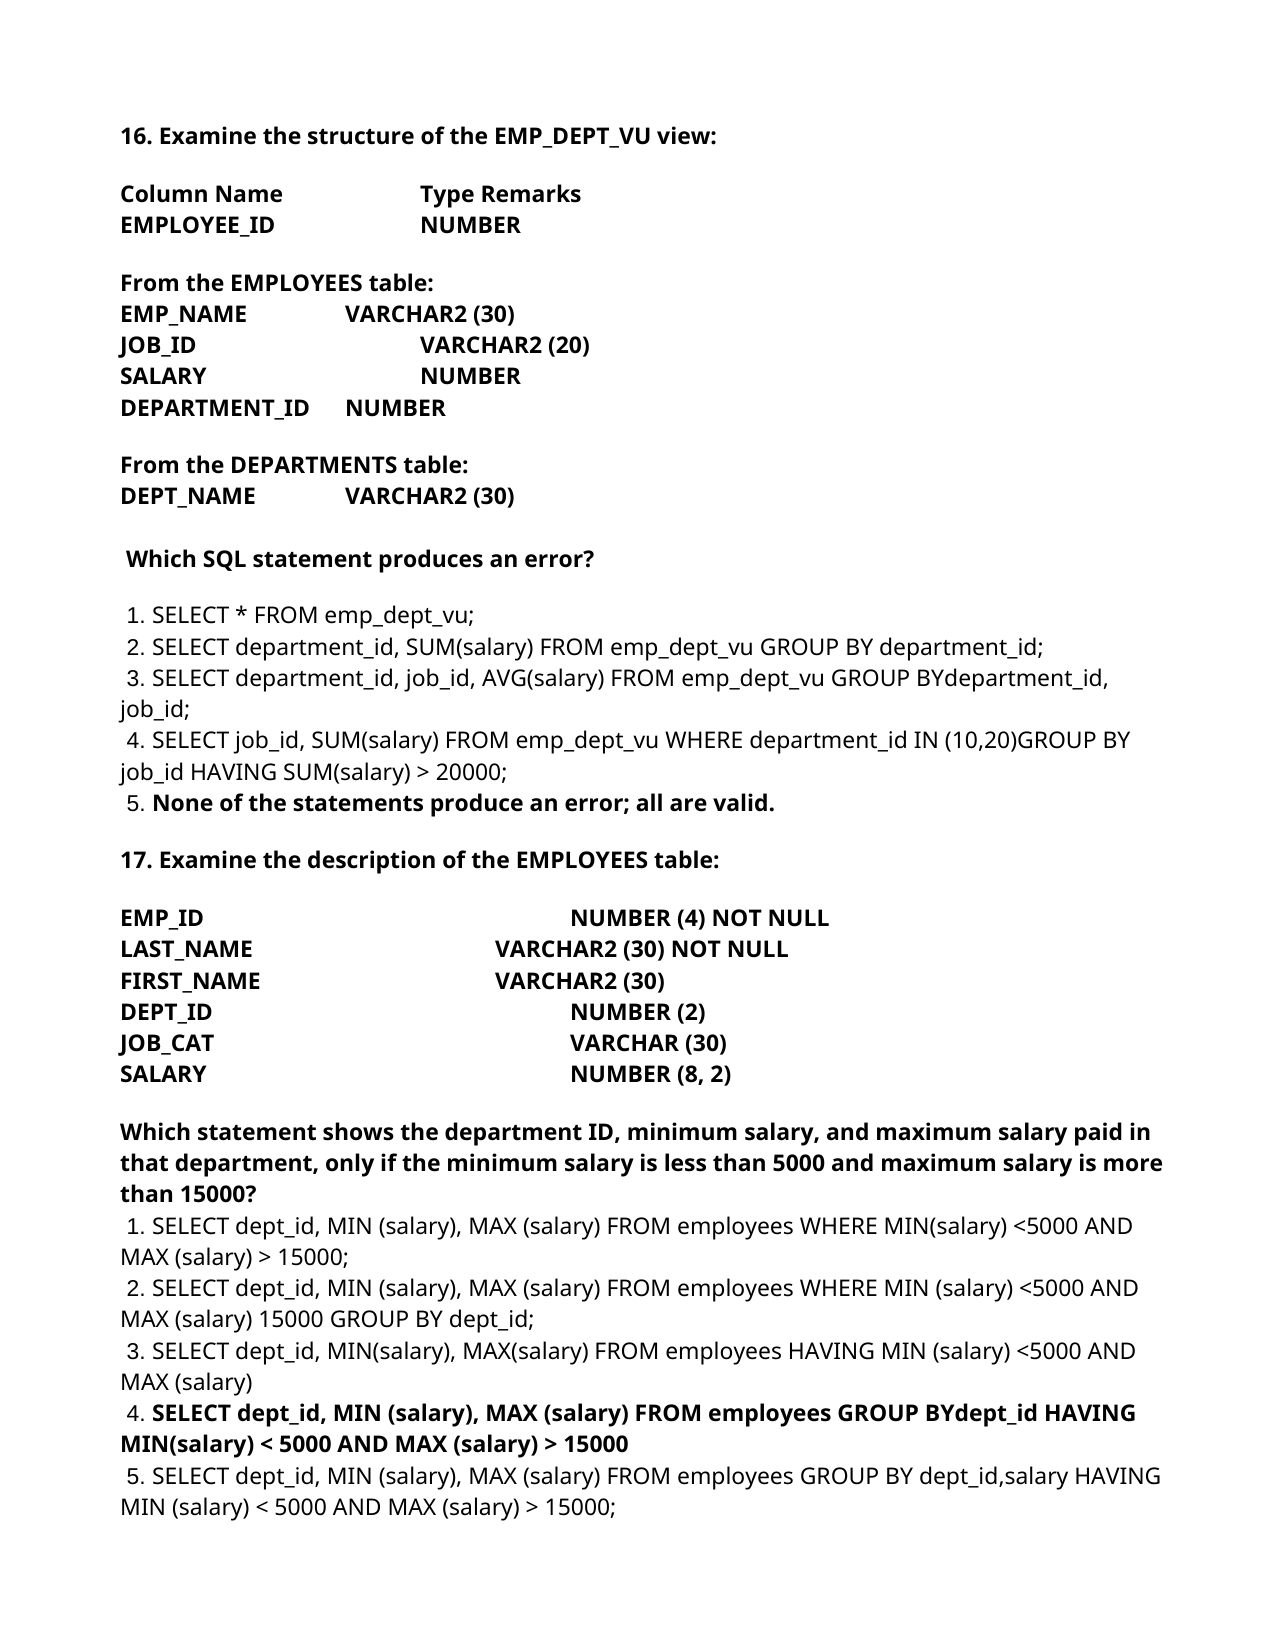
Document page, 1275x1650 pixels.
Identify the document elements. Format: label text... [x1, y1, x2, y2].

text 5. None of the statements produce an error; all are valid. [120, 787, 1185, 818]
text From the DEPARTMENTS table: [120, 449, 1185, 480]
text FIRST_NAME VARCHAR2 (30) [120, 964, 1185, 996]
text From the EMPLOYEES table: [120, 266, 1185, 298]
text DEPARTMENT_ID NUMBER [120, 391, 1185, 423]
text DEPT_ID NUMBER (2) [120, 996, 1185, 1027]
text JOB_ID VARCHAR2 (20) [120, 329, 1185, 360]
text 4. SELECT dept_id, MIN (salary), MAX (salary) FROM employees GROUP BYdept_id HAVING MIN(salary) < 5000 AND MAX (salary) > 15000 [120, 1397, 1185, 1460]
text LAST_NAME VARCHAR2 (30) NOT NULL [120, 933, 1185, 964]
text Column Name Type Remarks [120, 178, 1185, 209]
text 17. Examine the description of the EMPLOYEES table: [120, 844, 1185, 876]
text SALARY NUMBER [120, 360, 1185, 391]
text JOB_CAT VARCHAR (30) [120, 1027, 1185, 1058]
text Which statement shows the department ID, minimum salary, and maximum salary paid in that department, only if the minimum salary is less than 5000 and maximum salary is more than 15000? [120, 1116, 1185, 1210]
text Which SQL statement produces an error? [120, 512, 1185, 574]
text 1. SELECT dept_id, MIN (salary), MAX (salary) FROM employees WHERE MIN(salary) <5000 AND MAX (salary) > 15000; [120, 1210, 1185, 1272]
text SALARY NUMBER (8, 2) [120, 1058, 1185, 1089]
text DEPT_NAME VARCHAR2 (30) [120, 480, 1185, 512]
text 4. SELECT job_id, SUM(salary) FROM emp_dept_vu WHERE department_id IN (10,20)GROUP BY job_id HAVING SUM(salary) > 20000; [120, 724, 1185, 787]
text 5. SELECT dept_id, MIN (salary), MAX (salary) FROM employees GROUP BY dept_id,salary HAVING MIN (salary) < 5000 AND MAX (salary) > 15000; [120, 1460, 1185, 1522]
text EMPLOYEE_ID NUMBER [120, 209, 1185, 240]
text 16. Examine the structure of the EMP_DEPT_VU view: [120, 120, 1185, 151]
text 1. SELECT * FROM emp_dept_vu; [120, 599, 1185, 631]
text 2. SELECT department_id, SUM(salary) FROM emp_dept_vu GROUP BY department_id; [120, 631, 1185, 662]
text 3. SELECT dept_id, MIN(salary), MAX(salary) FROM employees HAVING MIN (salary) <5000 AND MAX (salary) [120, 1335, 1185, 1397]
text EMP_ID NUMBER (4) NOT NULL [120, 902, 1185, 933]
text 3. SELECT department_id, job_id, AVG(salary) FROM emp_dept_vu GROUP BYdepartment_id, job_id; [120, 662, 1185, 724]
text EMP_NAME VARCHAR2 (30) [120, 298, 1185, 329]
text 2. SELECT dept_id, MIN (salary), MAX (salary) FROM employees WHERE MIN (salary) <5000 AND MAX (salary) 15000 GROUP BY dept_id; [120, 1272, 1185, 1335]
